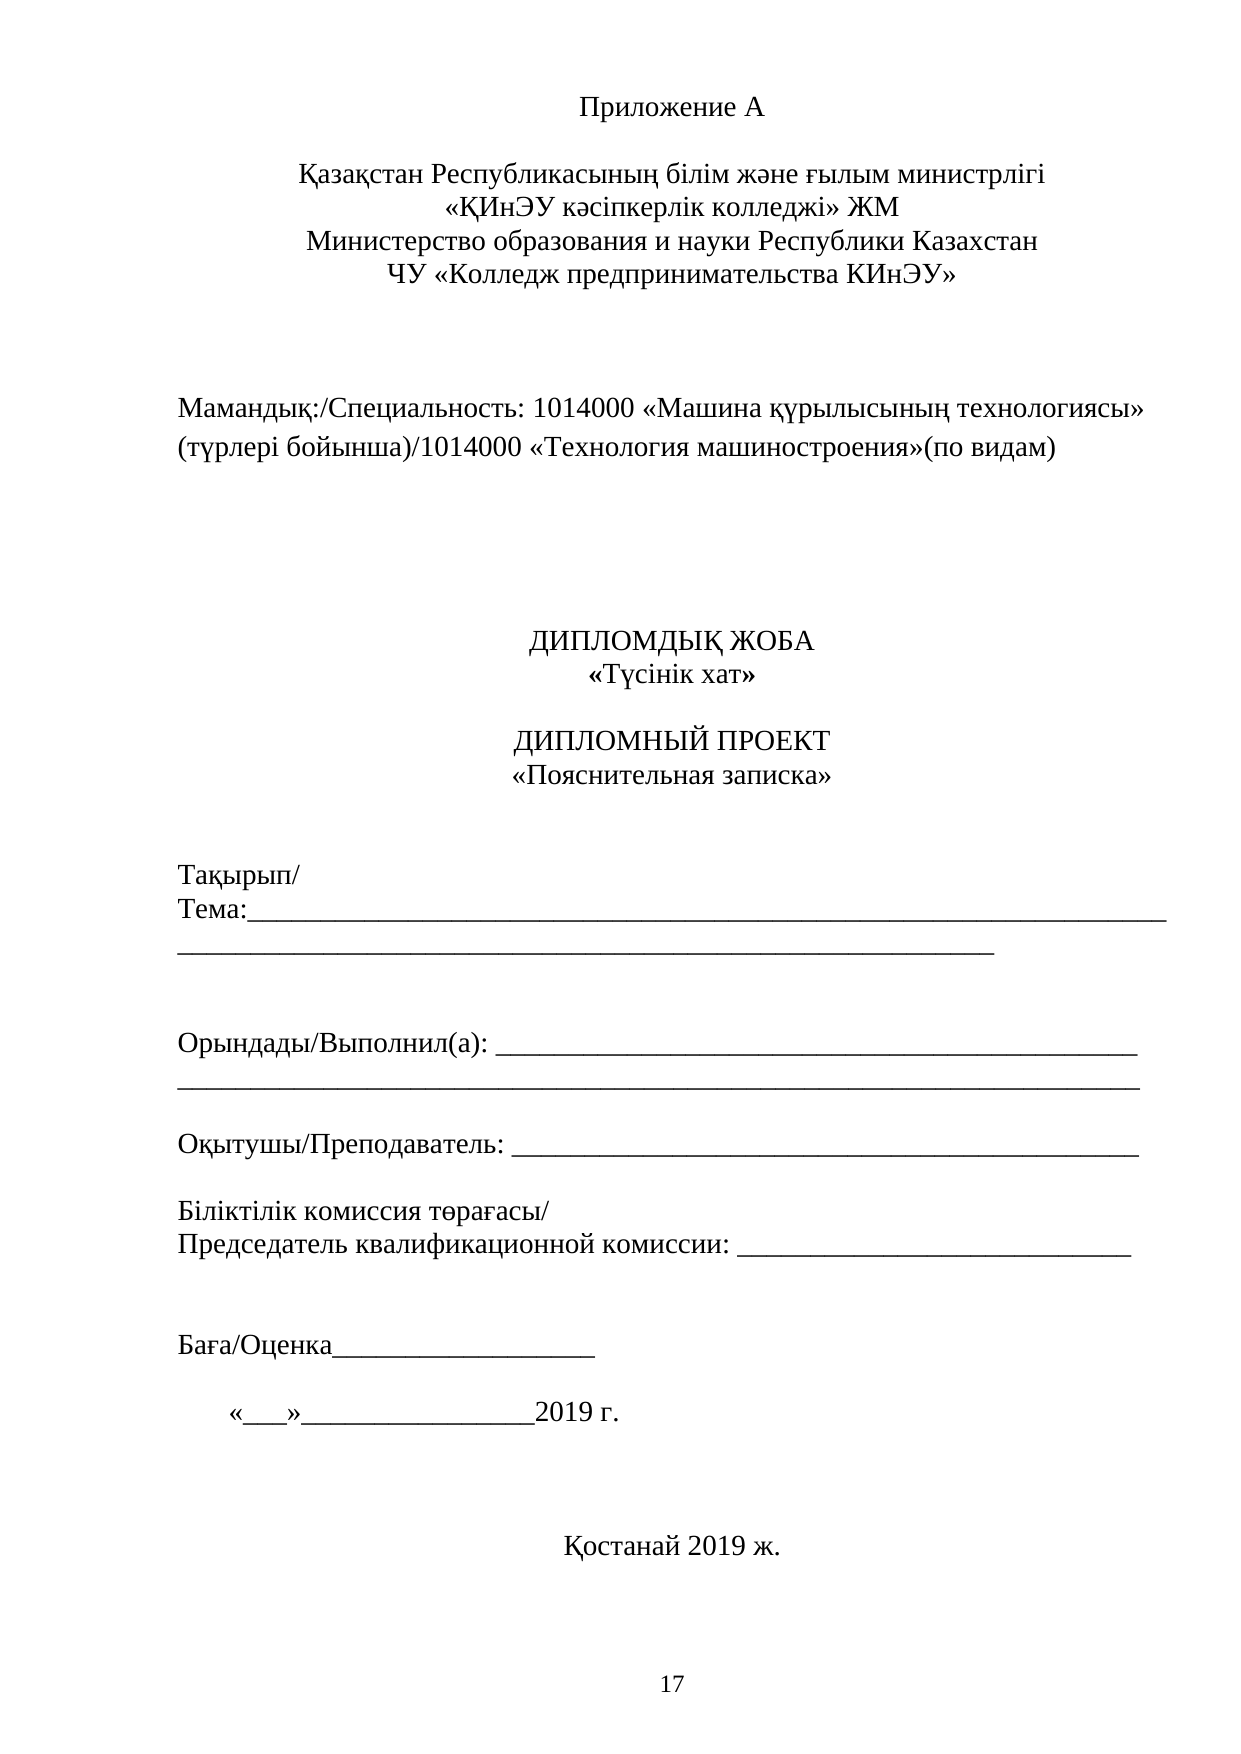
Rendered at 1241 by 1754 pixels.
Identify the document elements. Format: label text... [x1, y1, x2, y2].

text «ҚИнЭУ кәсіпкерлік колледжі» ЖМ [177, 189, 1167, 223]
text «Түсінік хат» [177, 656, 1167, 690]
text Мамандық:/Специальность: 1014000 «Машина қүрылысының технологиясы» (түрлері бойынша)/1014000 «Технология машиностроения»(по видам) [177, 391, 1167, 463]
text Министерство образования и науки Республики Казахстан [177, 223, 1167, 256]
text ДИПЛОМНЫЙ ПРОЕКТ [177, 723, 1167, 757]
text Приложение А [177, 89, 1167, 122]
text Қостанай 2019 ж. [177, 1528, 1167, 1562]
text Оқытушы/Преподаватель: ___________________________________________ [177, 1126, 1167, 1159]
text ДИПЛОМДЫҚ ЖОБА [177, 623, 1167, 656]
text ЧУ «Колледж предпринимательства КИнЭУ» [177, 256, 1167, 290]
text «Пояснительная записка» [177, 757, 1167, 790]
text «___»________________2019 г. [177, 1394, 1167, 1428]
text Председатель квалификационной комиссии: ___________________________ [177, 1226, 1167, 1260]
text Баға/Оценка__________________ [177, 1327, 1167, 1361]
text Орындады/Выполнил(а): ____________________________________________ __________________________________________________________________ [177, 1025, 1167, 1092]
text Қазақстан Республикасының білім және ғылым министрлігі [177, 156, 1167, 189]
text Тақырып/Тема:_______________________________________________________________________________________________________________________ [177, 857, 1167, 958]
text Біліктілік комиссия төрағасы/ [177, 1193, 1167, 1226]
